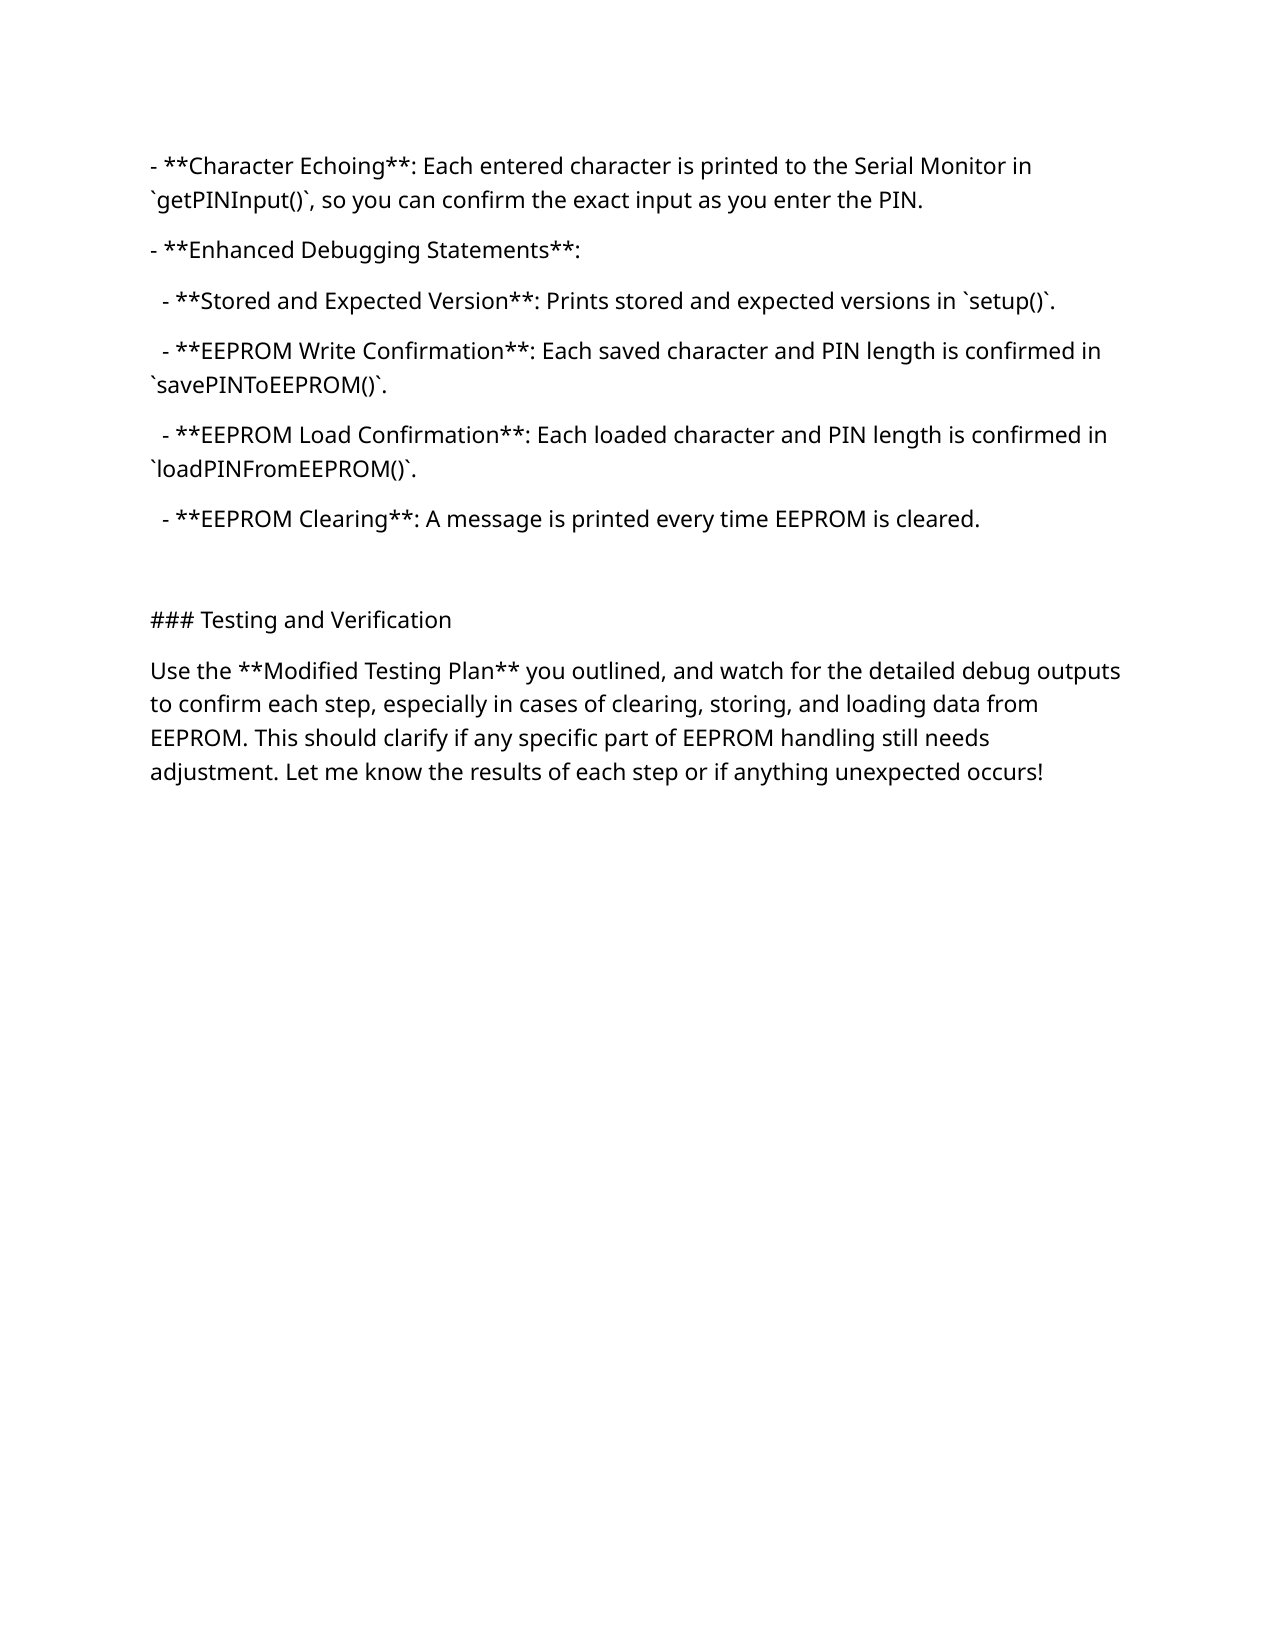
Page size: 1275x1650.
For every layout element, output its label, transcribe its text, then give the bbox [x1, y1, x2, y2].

text - **Character Echoing**: Each entered character is printed to the Serial Monitor in `getPINInput()`, so you can confirm the exact input as you enter the PIN. [150, 150, 1125, 215]
text - **Enhanced Debugging Statements**: [150, 234, 1125, 265]
text ### Testing and Verification [150, 604, 1125, 635]
text - **EEPROM Clearing**: A message is printed every time EEPROM is cleared. [150, 503, 1125, 534]
text - **EEPROM Write Confirmation**: Each saved character and PIN length is confirmed in `savePINToEEPROM()`. [150, 335, 1125, 400]
text - **EEPROM Load Confirmation**: Each loaded character and PIN length is confirmed in `loadPINFromEEPROM()`. [150, 419, 1125, 484]
text Use the **Modified Testing Plan** you outlined, and watch for the detailed debug outputs to confirm each step, especially in cases of clearing, storing, and loading data from EEPROM. This should clarify if any specific part of EEPROM handling still needs adjustment. Let me know the results of each step or if anything unexpected occurs! [150, 654, 1125, 787]
text - **Stored and Expected Version**: Prints stored and expected versions in `setup()`. [150, 284, 1125, 316]
